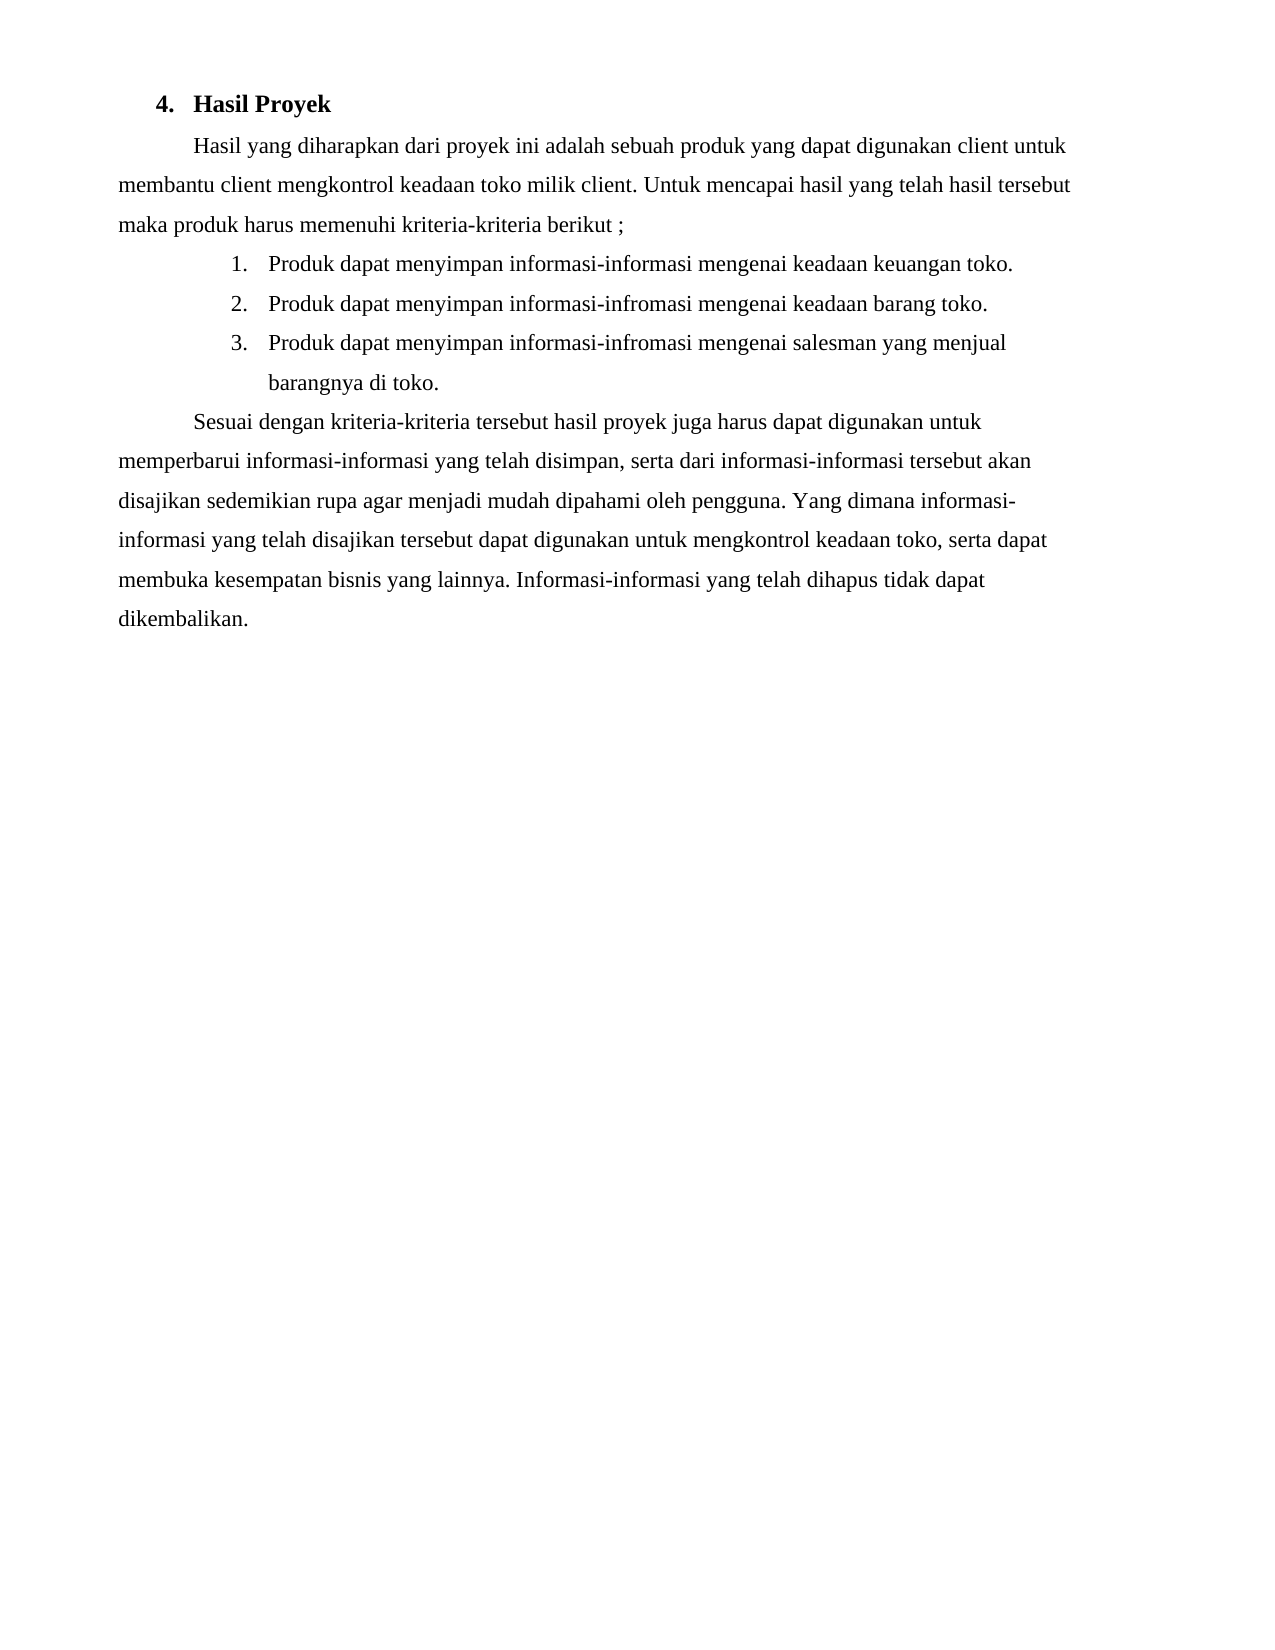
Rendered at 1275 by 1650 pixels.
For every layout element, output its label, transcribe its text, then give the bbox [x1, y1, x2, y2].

text Hasil yang diharapkan dari proyek ini adalah sebuah produk yang dapat digunakan client untuk membantu client mengkontrol keadaan toko milik client. Untuk mencapai hasil yang telah hasil tersebut maka produk harus memenuhi kriteria-kriteria berikut ; [118, 132, 1098, 237]
list Produk dapat menyimpan informasi-informasi mengenai keadaan keuangan toko. [231, 250, 1098, 277]
list Hasil Proyek [156, 89, 1098, 117]
text Sesuai dengan kriteria-kriteria tersebut hasil proyek juga harus dapat digunakan untuk memperbarui informasi-informasi yang telah disimpan, serta dari informasi-informasi tersebut akan disajikan sedemikian rupa agar menjadi mudah dipahami oleh pengguna. Yang dimana informasi-informasi yang telah disajikan tersebut dapat digunakan untuk mengkontrol keadaan toko, serta dapat membuka kesempatan bisnis yang lainnya. Informasi-informasi yang telah dihapus tidak dapat dikembalikan. [118, 408, 1098, 632]
list Produk dapat menyimpan informasi-infromasi mengenai salesman yang menjual barangnya di toko. [231, 329, 1098, 395]
list Produk dapat menyimpan informasi-infromasi mengenai keadaan barang toko. [231, 290, 1098, 316]
